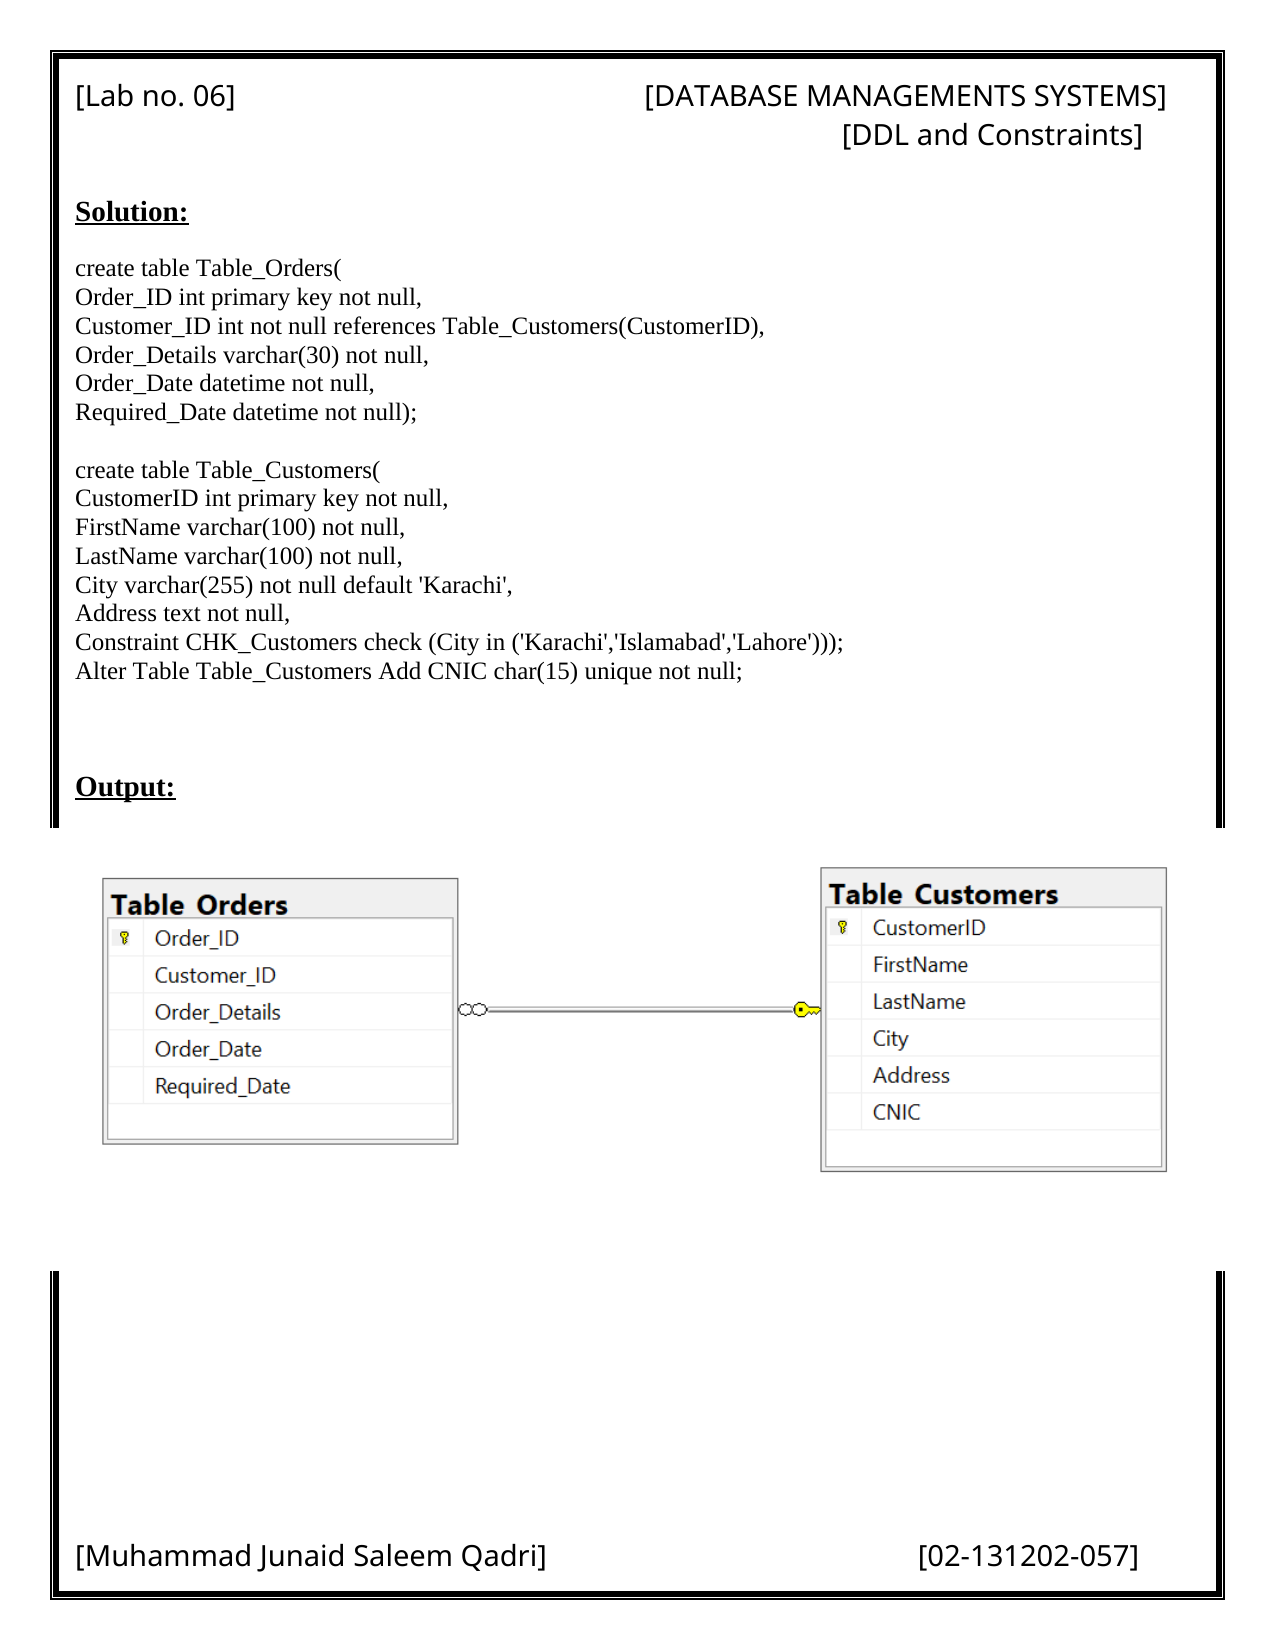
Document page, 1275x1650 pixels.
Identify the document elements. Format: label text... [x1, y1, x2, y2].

text create table Table_Customers( [75, 455, 1200, 483]
text create table Table_Orders( [75, 253, 1200, 282]
text CustomerID int primary key not null, [75, 483, 1200, 512]
text FirstName varchar(100) not null, [75, 512, 1200, 541]
picture [50, 828, 1254, 1271]
text Order_ID int primary key not null, [75, 282, 1200, 311]
text Constraint CHK_Customers check (City in ('Karachi','Islamabad','Lahore'))); [75, 627, 1200, 656]
text Address text not null, [75, 598, 1200, 627]
text Order_Date datetime not null, [75, 368, 1200, 397]
text Customer_ID int not null references Table_Customers(CustomerID), [75, 311, 1200, 340]
text Output: [75, 769, 1200, 803]
text Solution: [75, 194, 1200, 228]
text Order_Details varchar(30) not null, [75, 340, 1200, 368]
text City varchar(255) not null default 'Karachi', [75, 570, 1200, 598]
text Required_Date datetime not null); [75, 397, 1200, 426]
text LastName varchar(100) not null, [75, 541, 1200, 570]
text Alter Table Table_Customers Add CNIC char(15) unique not null; [75, 656, 1200, 685]
